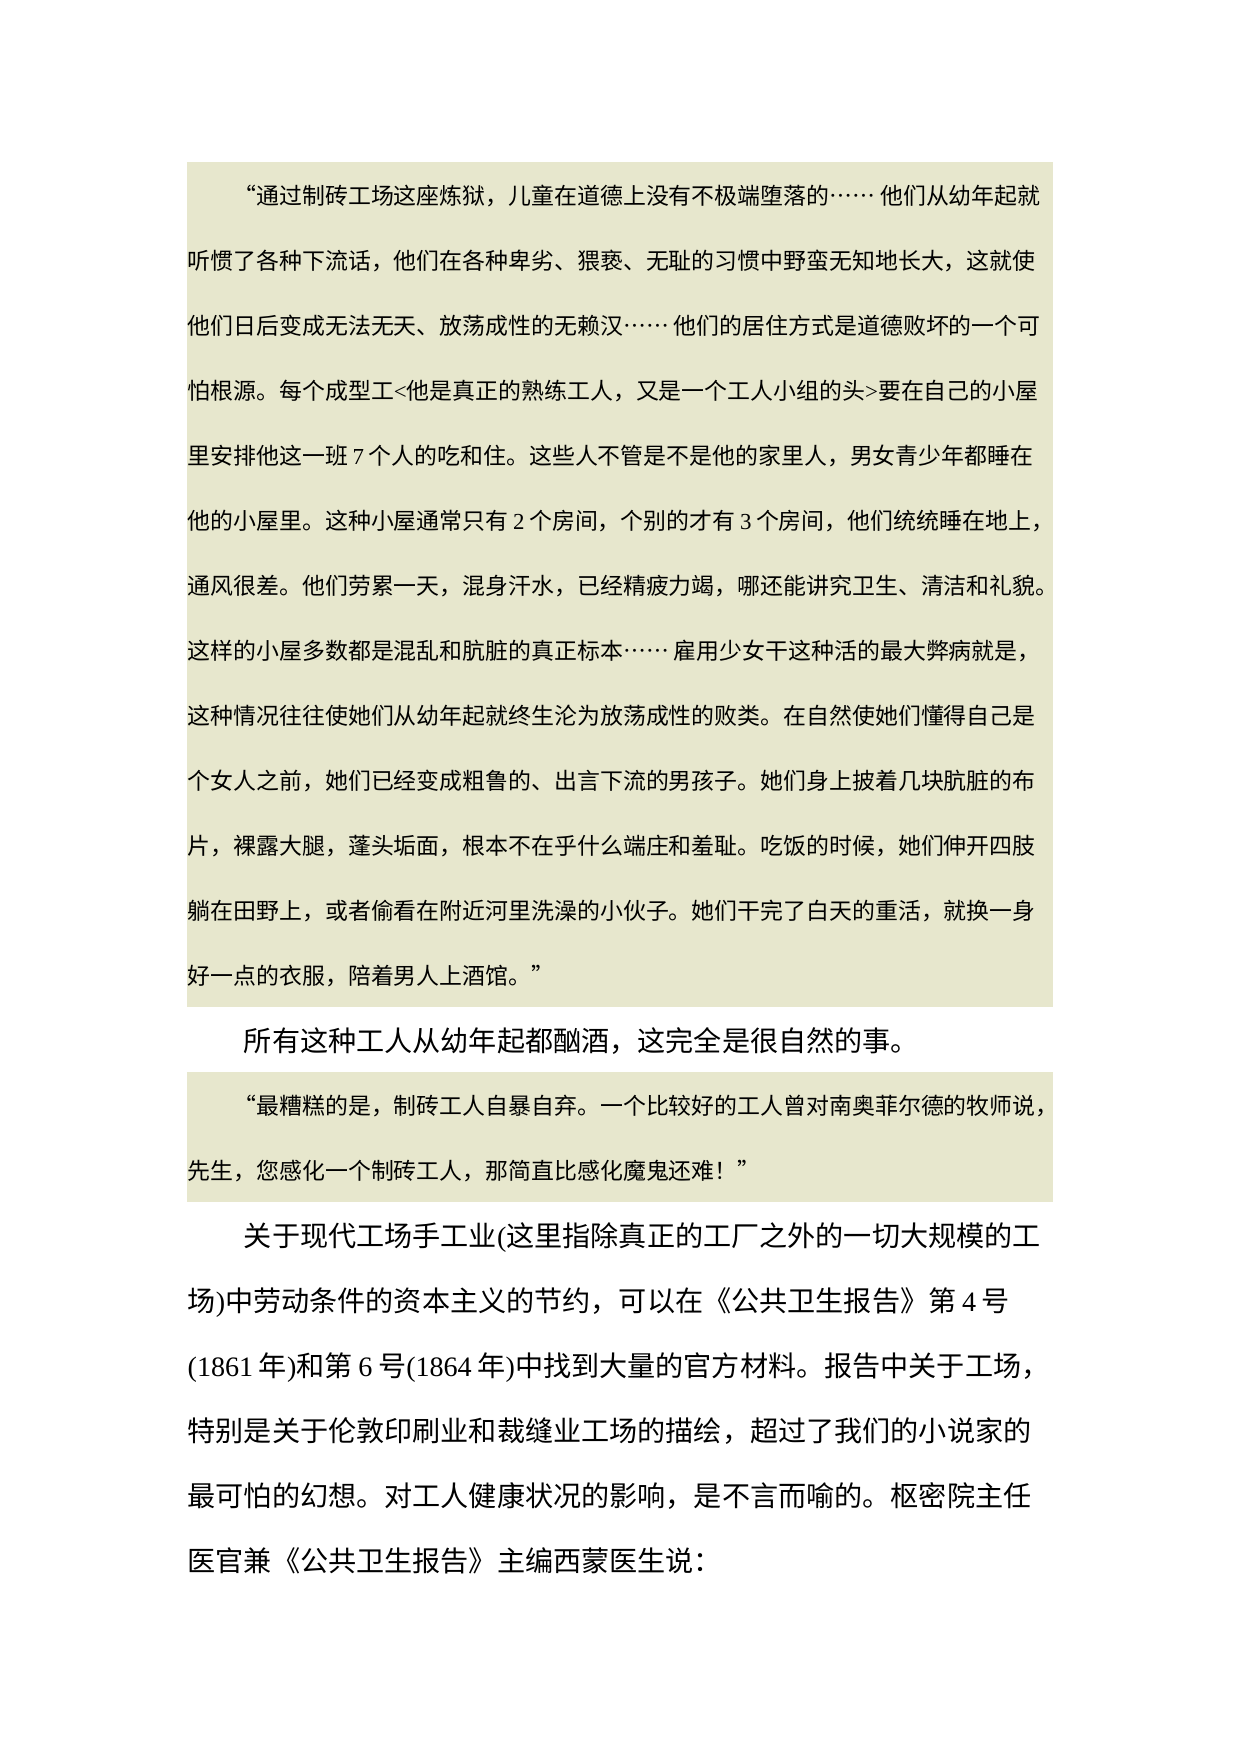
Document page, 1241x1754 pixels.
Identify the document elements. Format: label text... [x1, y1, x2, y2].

text 所有这种工人从幼年起都酗酒，这完全是很自然的事。 [187, 1007, 1053, 1072]
text “通过制砖工场这座炼狱，儿童在道德上没有不极端堕落的…… 他们从幼年起就听惯了各种下流话，他们在各种卑劣、猥亵、无耻的习惯中野蛮无知地长大，这就使他们日后变成无法无天、放荡成性的无赖汉…… 他们的居住方式是道德败坏的一个可怕根源。每个成型工<他是真正的熟练工人，又是一个工人小组的头>要在自己的小屋里安排他这一班7个人的吃和住。这些人不管是不是他的家里人，男女青少年都睡在他的小屋里。这种小屋通常只有2个房间，个别的才有3个房间，他们统统睡在地上，通风很差。他们劳累一天，混身汗水，已经精疲力竭，哪还能讲究卫生、清洁和礼貌。这样的小屋多数都是混乱和肮脏的真正标本…… 雇用少女干这种活的最大弊病就是，这种情况往往使她们从幼年起就终生沦为放荡成性的败类。在自然使她们懂得自己是个女人之前，她们已经变成粗鲁的、出言下流的男孩子。她们身上披着几块肮脏的布片，裸露大腿，蓬头垢面，根本不在乎什么端庄和羞耻。吃饭的时候，她们伸开四肢躺在田野上，或者偷看在附近河里洗澡的小伙子。她们干完了白天的重活，就换一身好一点的衣服，陪着男人上酒馆。” [187, 162, 1053, 1007]
text 关于现代工场手工业(这里指除真正的工厂之外的一切大规模的工场)中劳动条件的资本主义的节约，可以在《公共卫生报告》第4号(1861年)和第6号(1864年)中找到大量的官方材料。报告中关于工场，特别是关于伦敦印刷业和裁缝业工场的描绘，超过了我们的小说家的最可怕的幻想。对工人健康状况的影响，是不言而喻的。枢密院主任医官兼《公共卫生报告》主编西蒙医生说： [187, 1202, 1053, 1592]
text “最糟糕的是，制砖工人自暴自弃。一个比较好的工人曾对南奥菲尔德的牧师说，先生，您感化一个制砖工人，那简直比感化魔鬼还难！” [187, 1072, 1053, 1202]
